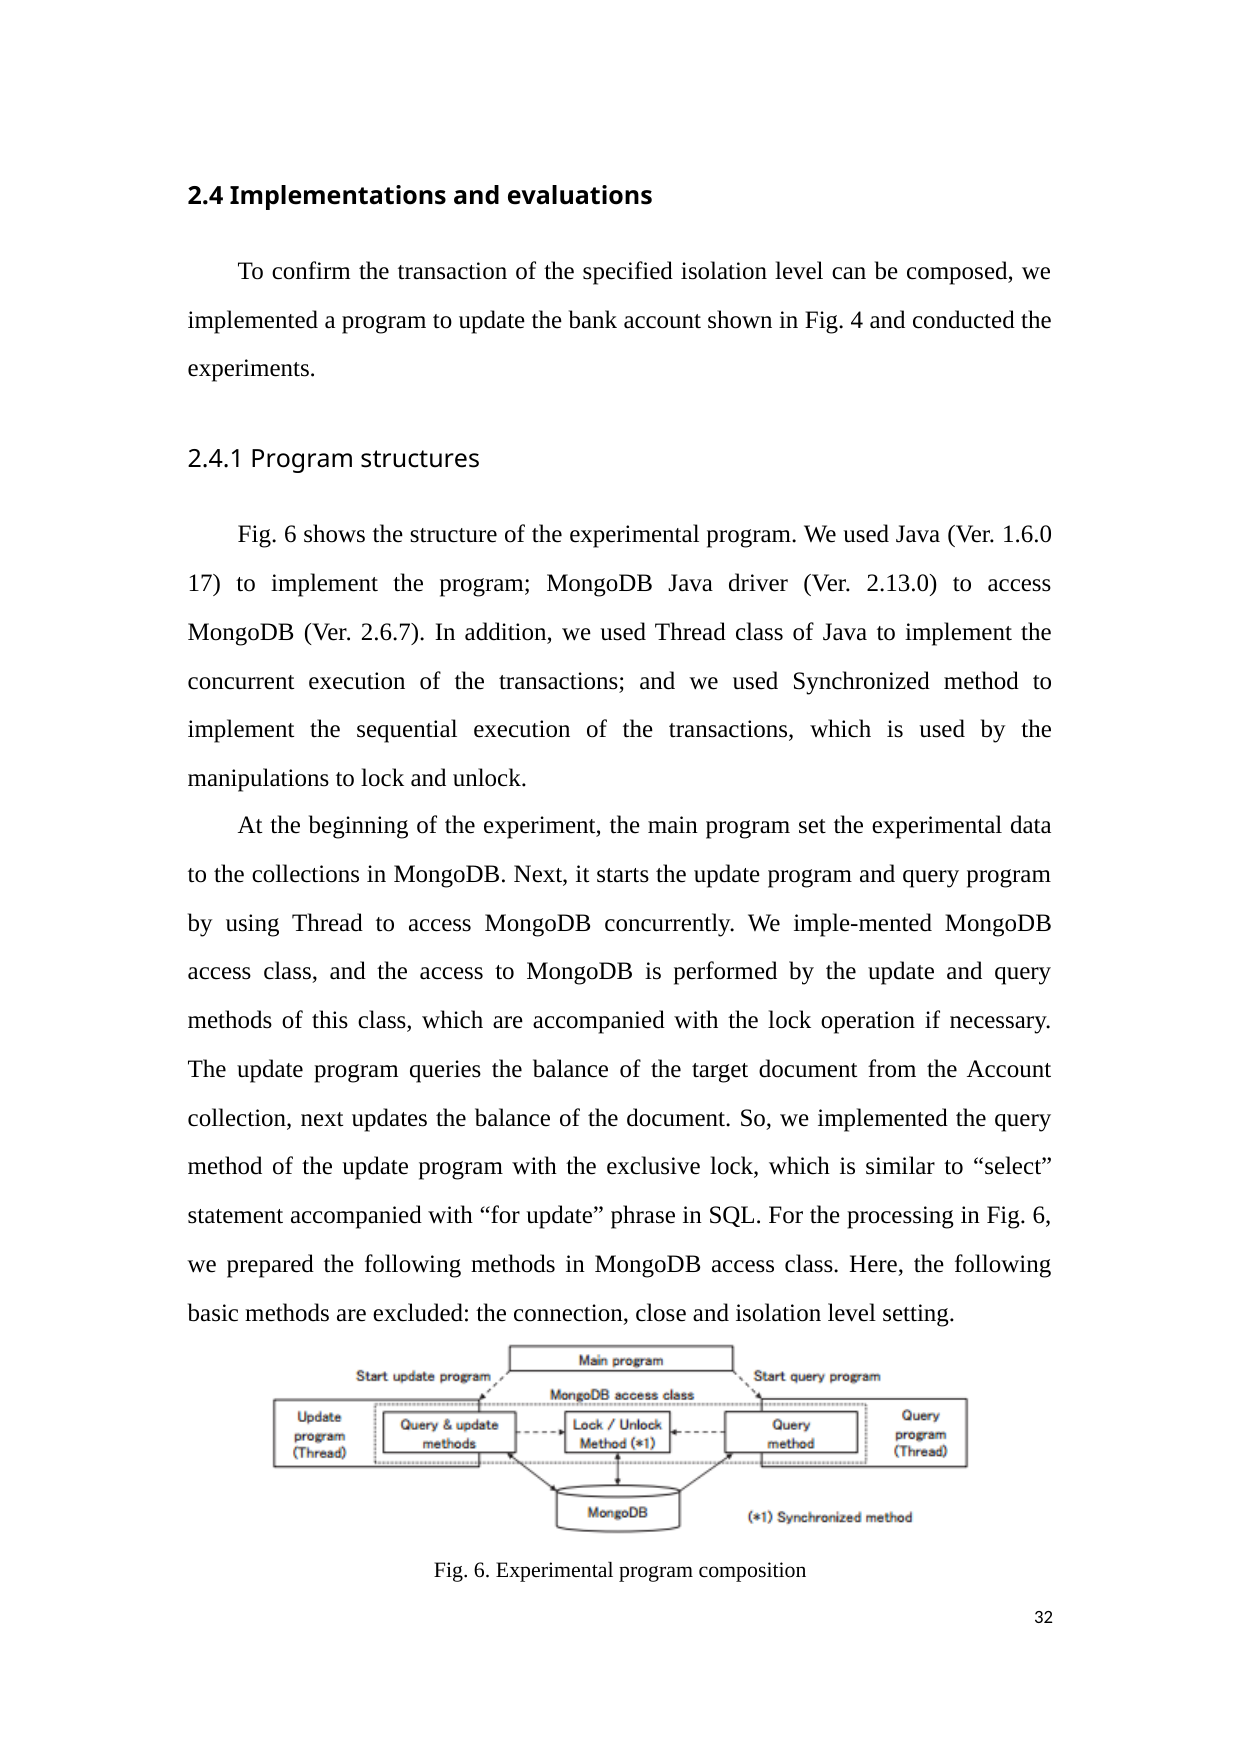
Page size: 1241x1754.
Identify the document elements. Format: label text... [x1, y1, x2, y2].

text 2.4 Implementations and evaluations [187, 162, 1053, 227]
text Fig. 6. Experimental program composition [187, 1554, 1053, 1586]
text To confirm the transaction of the specified isolation level can be composed, we implemented a program to update the bank account shown in Fig. 4 and conducted the experiments. [187, 254, 1053, 384]
text 2.4.1 Program structures [187, 426, 1053, 491]
text Fig. 6 shows the structure of the experimental program. We used Java (Ver. 1.6.0 17) to implement the program; MongoDB Java driver (Ver. 2.13.0) to access MongoDB (Ver. 2.6.7). In addition, we used Thread class of Java to implement the concurrent execution of the transactions; and we used Synchronized method to implement the sequential execution of the transactions, which is used by the manipulations to lock and unlock. [187, 518, 1053, 794]
picture [267, 1342, 973, 1535]
text At the beginning of the experiment, the main program set the experimental data to the collections in MongoDB. Next, it starts the update program and query program by using Thread to access MongoDB concurrently. We imple-mented MongoDB access class, and the access to MongoDB is performed by the update and query methods of this class, which are accompanied with the lock operation if necessary. The update program queries the balance of the target document from the Account collection, next updates the balance of the document. So, we implemented the query method of the update program with the exclusive lock, which is similar to “select” statement accompanied with “for update” phrase in SQL. For the processing in Fig. 6, we prepared the following methods in MongoDB access class. Here, the following basic methods are excluded: the connection, close and isolation level setting. [187, 808, 1053, 1328]
